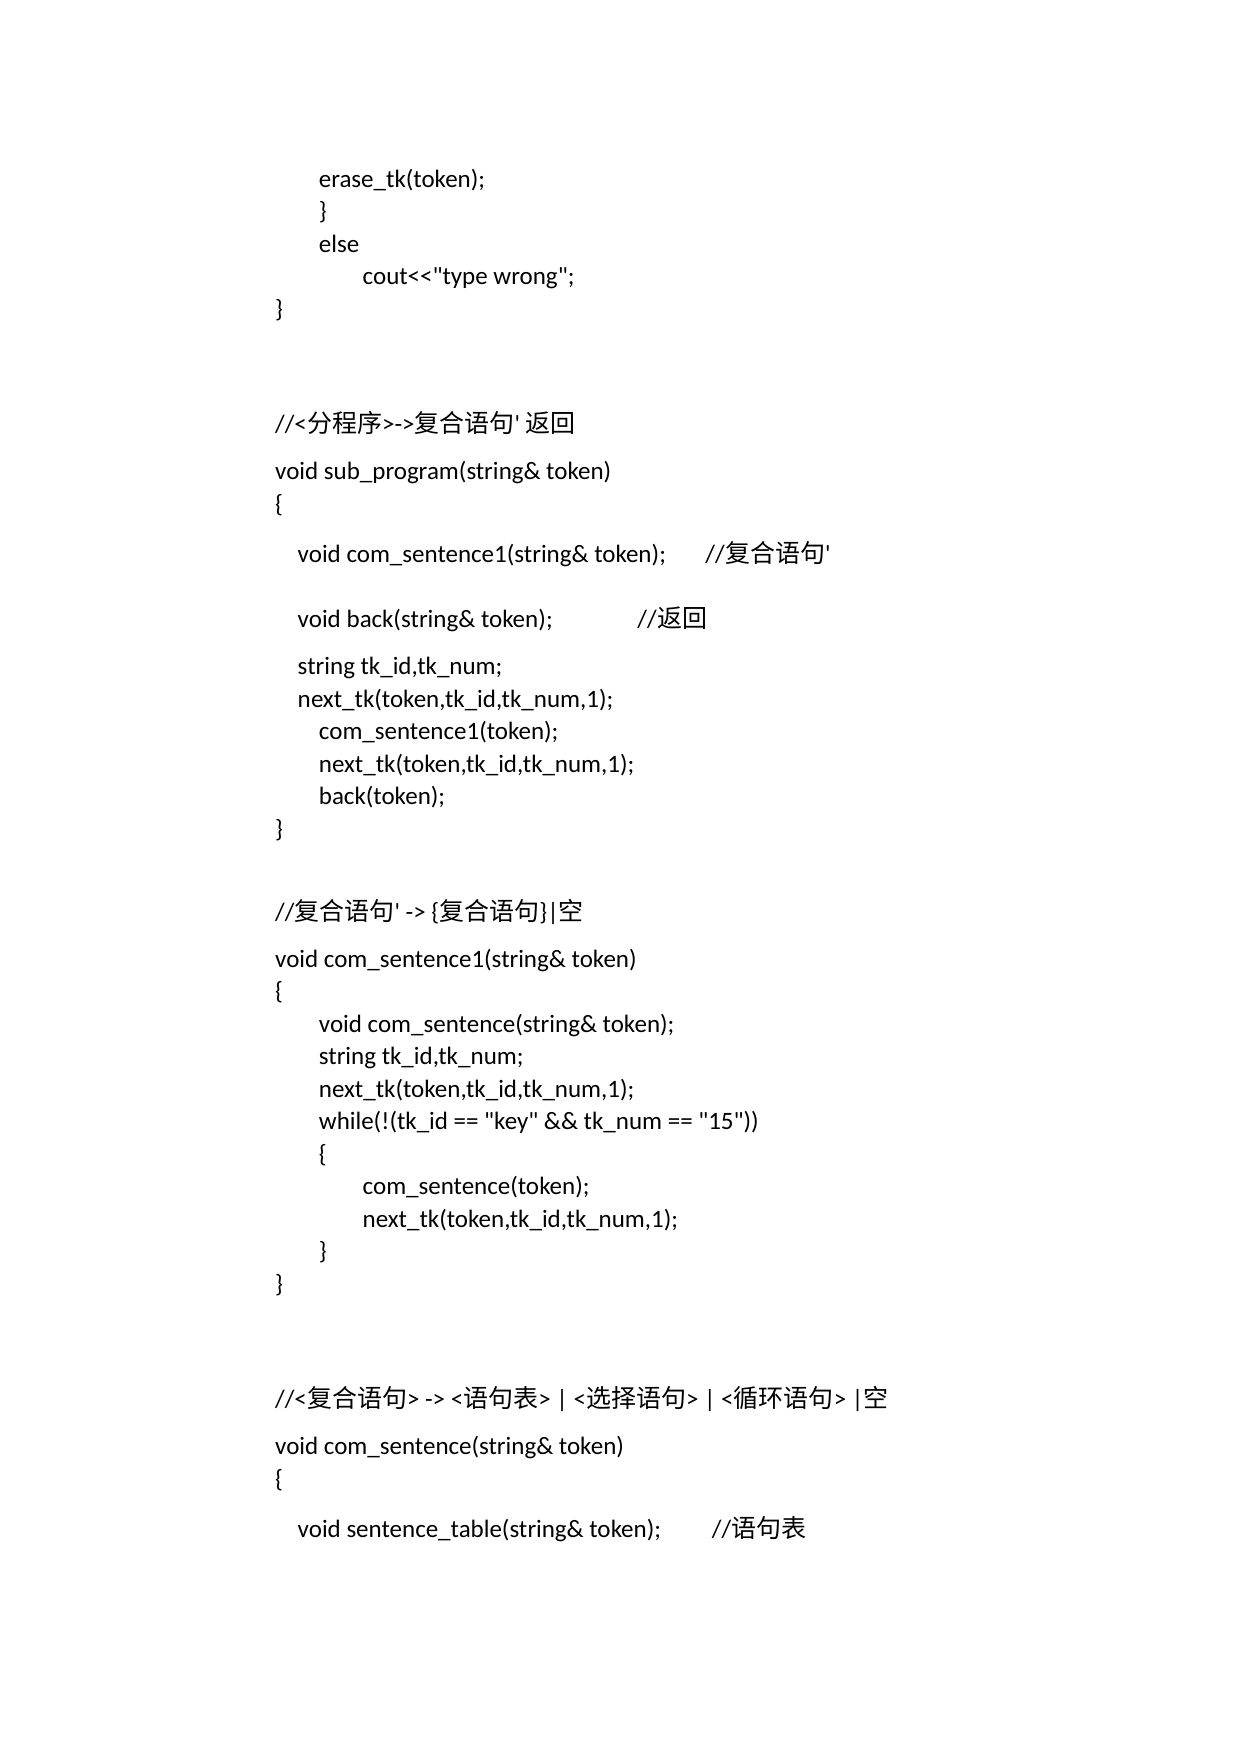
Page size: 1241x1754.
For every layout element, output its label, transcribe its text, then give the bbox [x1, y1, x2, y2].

list back(token); [225, 779, 1053, 812]
list else [225, 227, 1053, 259]
list void back(string& token); //返回 [225, 584, 1053, 649]
list string tk_id,tk_num; [225, 1039, 1053, 1072]
list void com_sentence1(string& token); //复合语句' [225, 519, 1053, 584]
list { [225, 487, 1053, 519]
list //<分程序>->复合语句' 返回 [225, 389, 1053, 454]
list com_sentence1(token); [225, 714, 1053, 747]
list void com_sentence1(string& token) [225, 942, 1053, 974]
list { [225, 974, 1053, 1007]
list } [225, 194, 1053, 227]
list while(!(tk_id == "key" && tk_num == "15")) [225, 1104, 1053, 1137]
list next_tk(token,tk_id,tk_num,1); [225, 1202, 1053, 1234]
list void com_sentence(string& token) [225, 1429, 1053, 1462]
list } [225, 1267, 1053, 1299]
list } [225, 812, 1053, 844]
list next_tk(token,tk_id,tk_num,1); [225, 1072, 1053, 1104]
list erase_tk(token); [225, 162, 1053, 194]
list com_sentence(token); [225, 1169, 1053, 1202]
list { [225, 1137, 1053, 1169]
list } [225, 292, 1053, 324]
list //<复合语句> -> <语句表> | <选择语句> | <循环语句> |空 [225, 1364, 1053, 1429]
list //复合语句' -> {复合语句}|空 [225, 877, 1053, 942]
list string tk_id,tk_num; [225, 649, 1053, 682]
list cout<<"type wrong"; [225, 259, 1053, 292]
list { [225, 1462, 1053, 1494]
list void com_sentence(string& token); [225, 1007, 1053, 1039]
list void sentence_table(string& token); //语句表 [225, 1494, 1053, 1559]
list next_tk(token,tk_id,tk_num,1); [225, 747, 1053, 779]
list next_tk(token,tk_id,tk_num,1); [225, 682, 1053, 714]
list } [225, 1234, 1053, 1267]
list void sub_program(string& token) [225, 454, 1053, 487]
